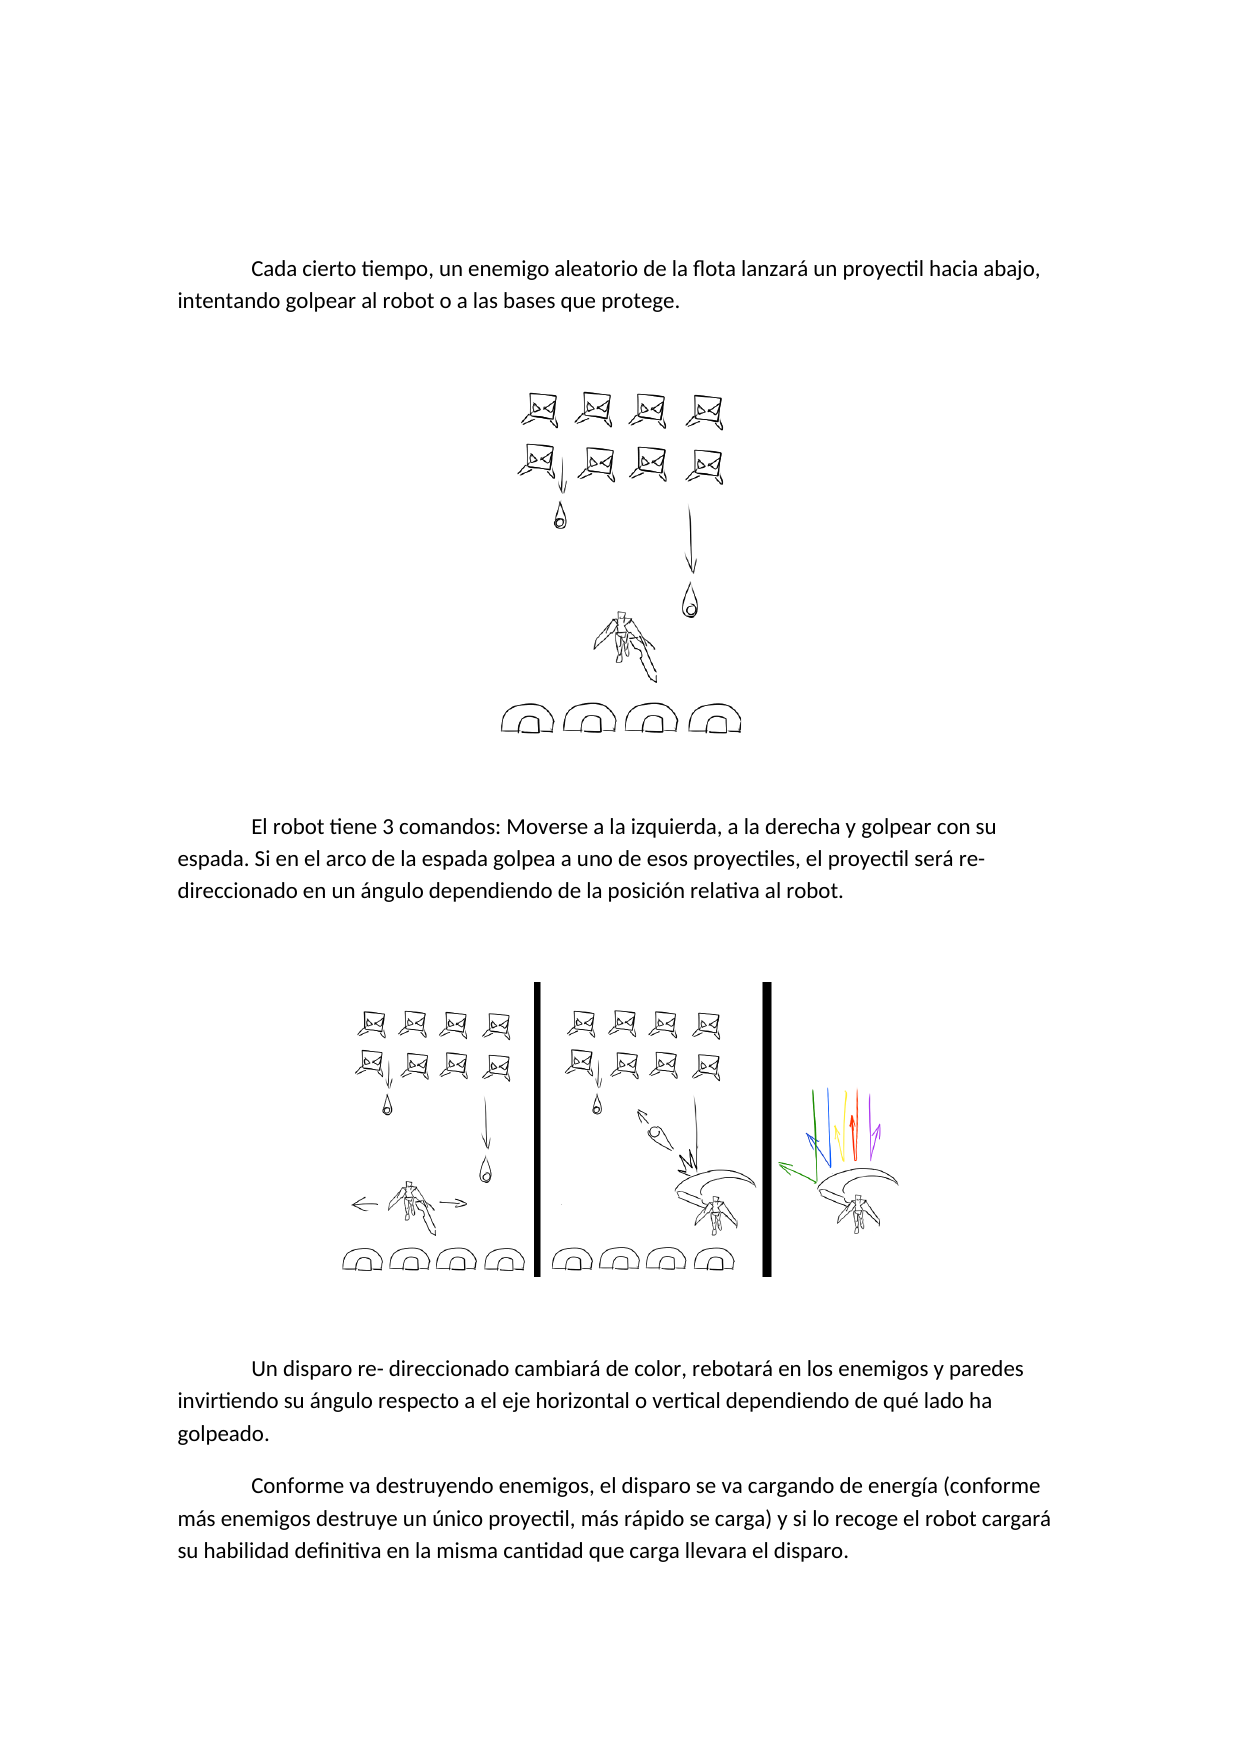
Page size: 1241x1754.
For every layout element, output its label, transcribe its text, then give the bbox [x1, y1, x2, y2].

picture [499, 391, 742, 734]
text El robot tiene 3 comandos: Moverse a la izquierda, a la derecha y golpear con su espada. Si en el arco de la espada golpea a uno de esos proyectiles, el proyectil será re-direccionado en un ángulo dependiendo de la posición relativa al robot. [177, 812, 1063, 904]
text Conforme va destruyendo enemigos, el disparo se va cargando de energía (conforme más enemigos destruye un único proyectil, más rápido se carga) y si lo recoge el robot cargará su habilidad definitiva en la misma cantidad que carga llevara el disparo. [177, 1472, 1063, 1564]
text Un disparo re- direccionado cambiará de color, rebotará en los enemigos y paredes invirtiendo su ángulo respecto a el eje horizontal o vertical dependiendo de qué lado ha golpeado. [177, 1354, 1063, 1447]
text Cada cierto tiempo, un enemigo aleatorio de la flota lanzará un proyectil hacia abajo, intentando golpear al robot o a las bases que protege. [177, 254, 1063, 314]
picture [341, 982, 899, 1277]
